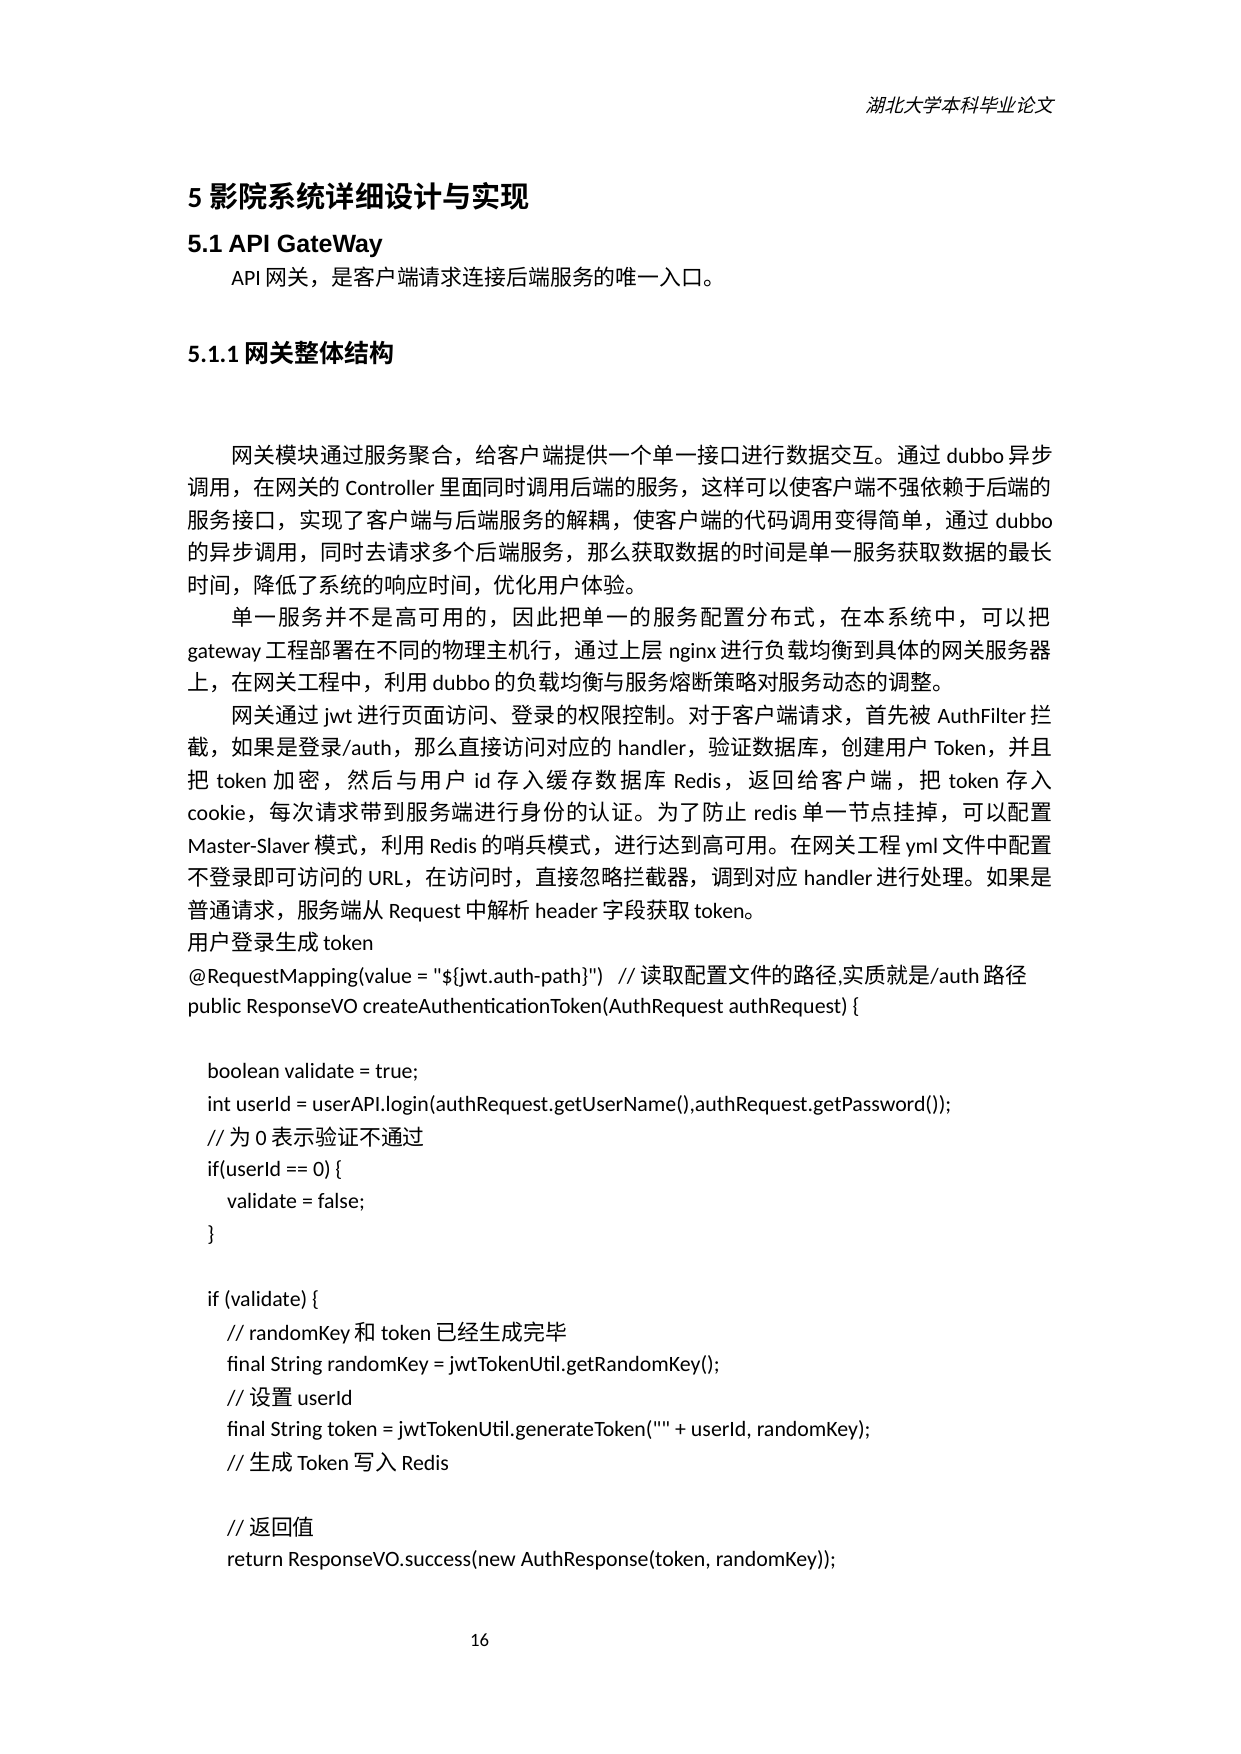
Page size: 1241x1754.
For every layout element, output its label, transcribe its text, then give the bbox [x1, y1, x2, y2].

text 网关通过jwt进行页面访问、登录的权限控制。对于客户端请求，首先被AuthFilter拦截，如果是登录/auth，那么直接访问对应的handler，验证数据库，创建用户Token，并且把token加密，然后与用户id存入缓存数据库Redis，返回给客户端，把token存入cookie，每次请求带到服务端进行身份的认证。为了防止redis单一节点挂掉，可以配置Master-Slaver模式，利用Redis的哨兵模式，进行达到高可用。在网关工程yml文件中配置不登录即可访问的URL，在访问时，直接忽略拦截器，调到对应handler进行处理。如果是普通请求，服务端从Request中解析header字段获取token。 [187, 697, 1053, 925]
text 用户登录生成token [187, 925, 1053, 957]
subtitle 5.1.1 网关整体结构 [187, 319, 1053, 384]
text 单一服务并不是高可用的，因此把单一的服务配置分布式，在本系统中，可以把gateway工程部署在不同的物理主机行，通过上层nginx进行负载均衡到具体的网关服务器上，在网关工程中，利用dubbo的负载均衡与服务熔断策略对服务动态的调整。 [187, 600, 1053, 697]
subtitle 5 影院系统详细设计与实现 [187, 162, 1044, 227]
text API 网关，是客户端请求连接后端服务的唯一入口。 [187, 259, 1053, 292]
subtitle 5.1 API GateWay [187, 227, 1053, 259]
